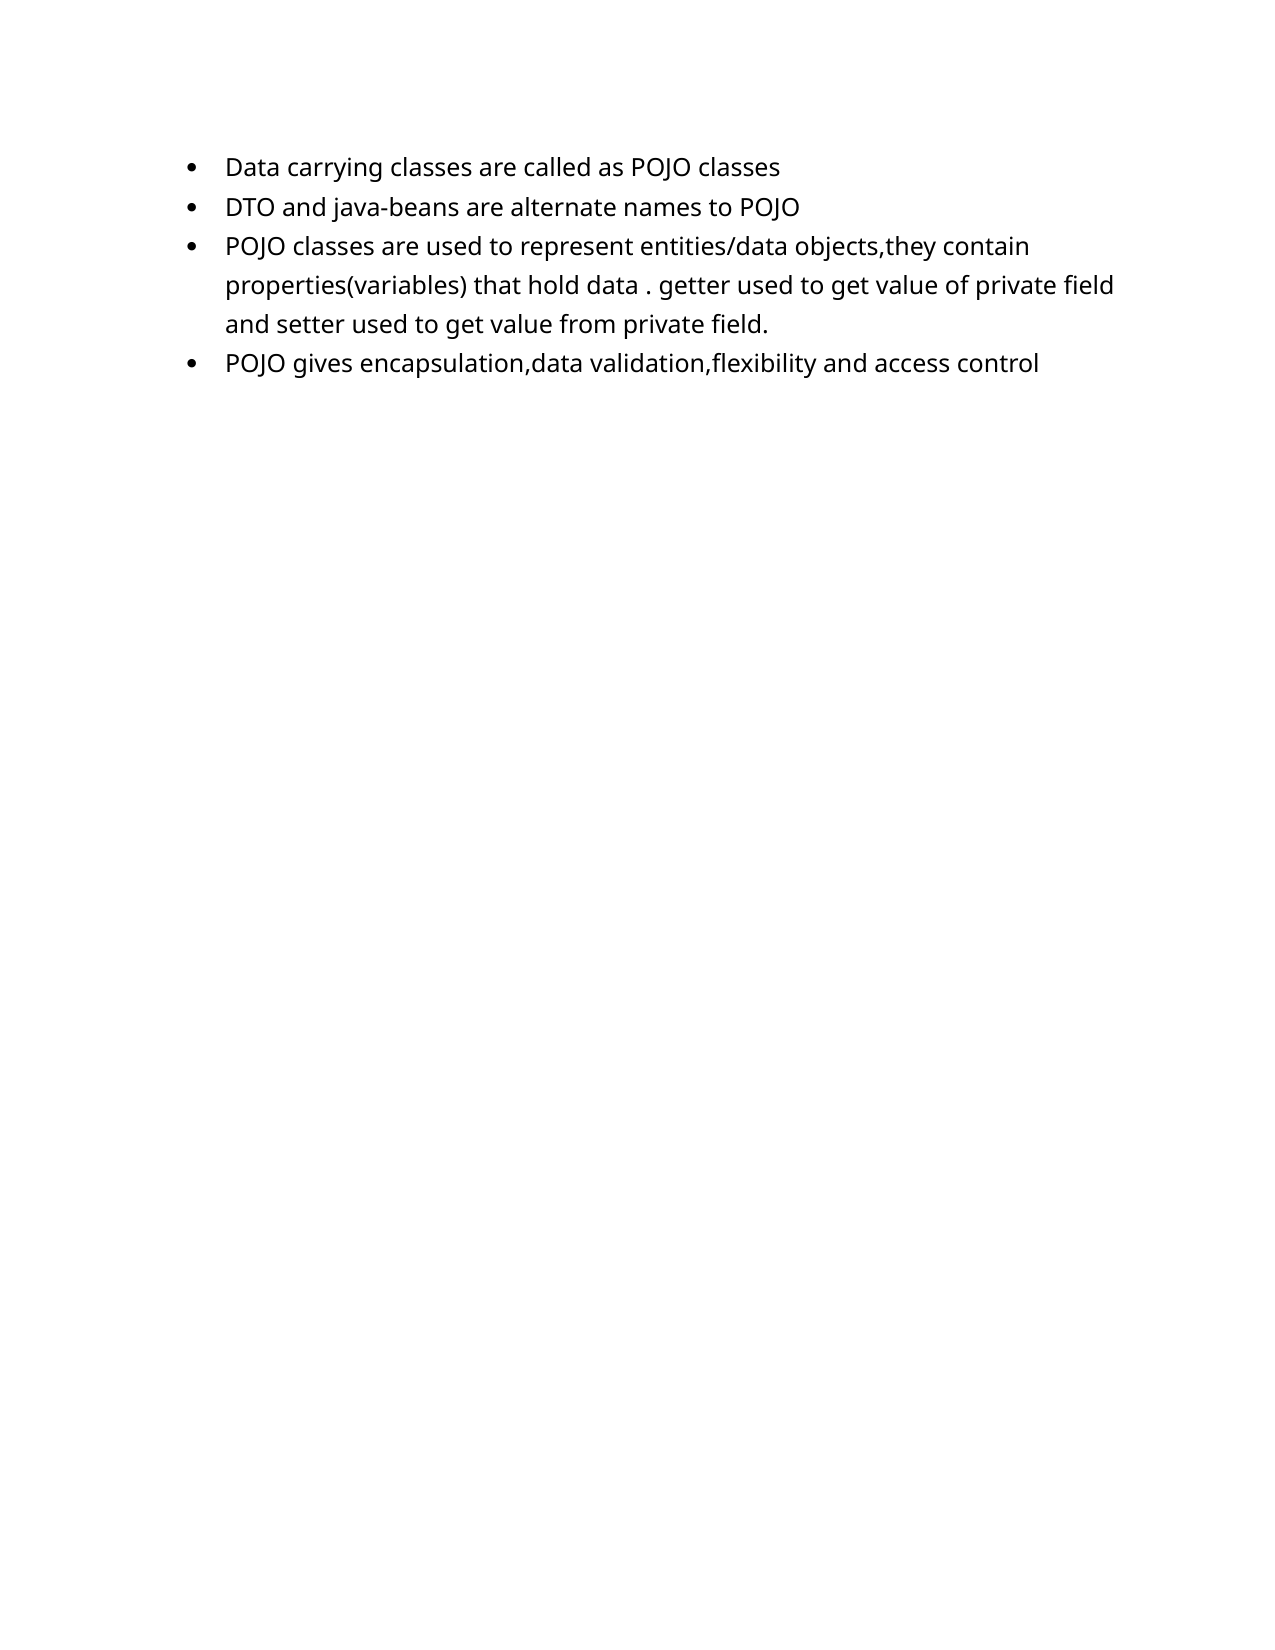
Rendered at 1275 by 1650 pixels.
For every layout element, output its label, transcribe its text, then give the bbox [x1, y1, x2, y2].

list Data carrying classes are called as POJO classes [187, 150, 1125, 184]
list POJO classes are used to represent entities/data objects,they contain properties(variables) that hold data . getter used to get value of private field and setter used to get value from private field. [187, 228, 1125, 341]
list DTO and java-beans are alternate names to POJO [187, 189, 1125, 223]
list POJO gives encapsulation,data validation,flexibility and access control [187, 346, 1125, 380]
